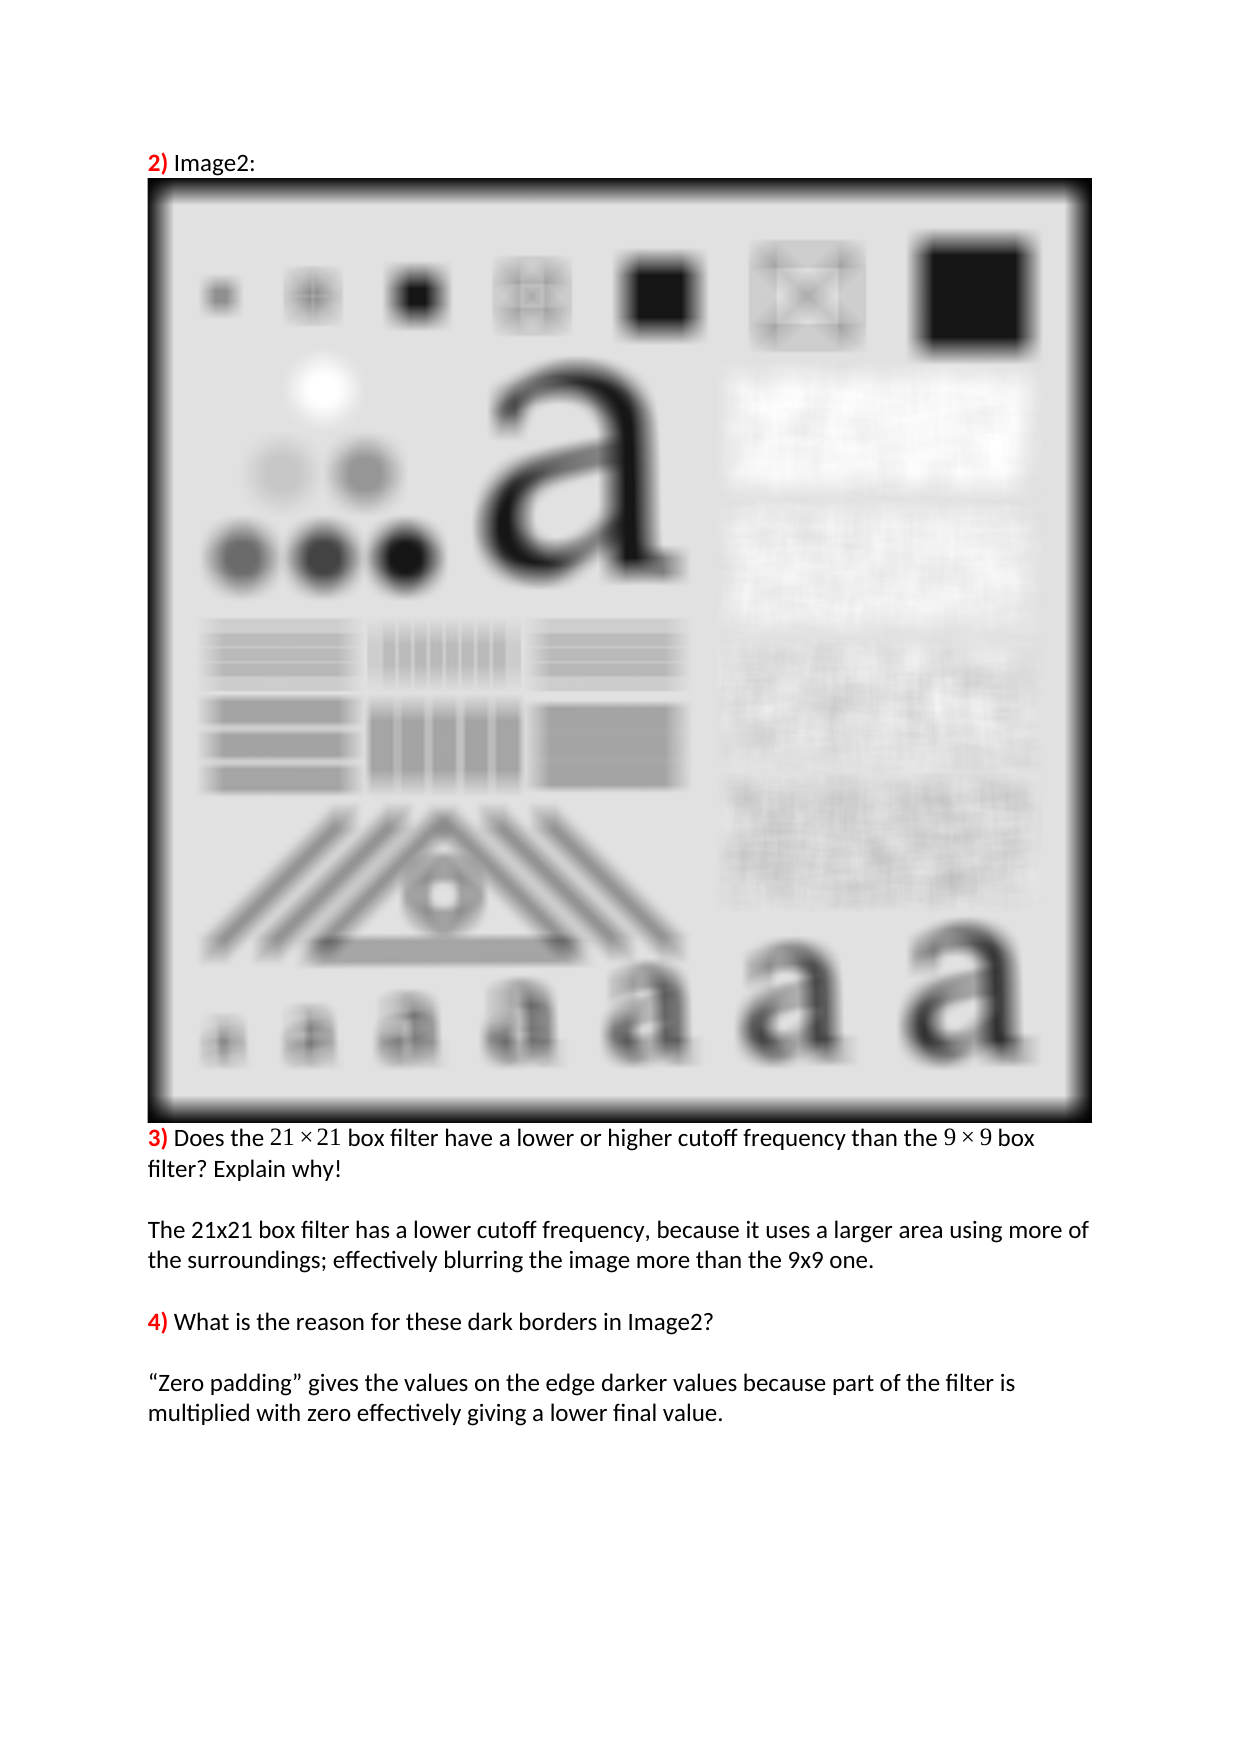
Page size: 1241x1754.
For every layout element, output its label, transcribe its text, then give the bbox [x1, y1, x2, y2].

text 4) What is the reason for these dark borders in Image2? [148, 1306, 1093, 1336]
text The 21x21 box filter has a lower cutoff frequency, because it uses a larger area using more of the surroundings; effectively blurring the image more than the 9x9 one. [148, 1214, 1093, 1275]
text 3) Does the box filter have a lower or higher cutoff frequency than the box filter? Explain why! [148, 1122, 1093, 1183]
text 2) Image2: [148, 148, 1093, 178]
text “Zero padding” gives the values on the edge darker values because part of the filter is multiplied with zero effectively giving a lower final value. [148, 1367, 1093, 1428]
picture [147, 178, 1092, 1123]
